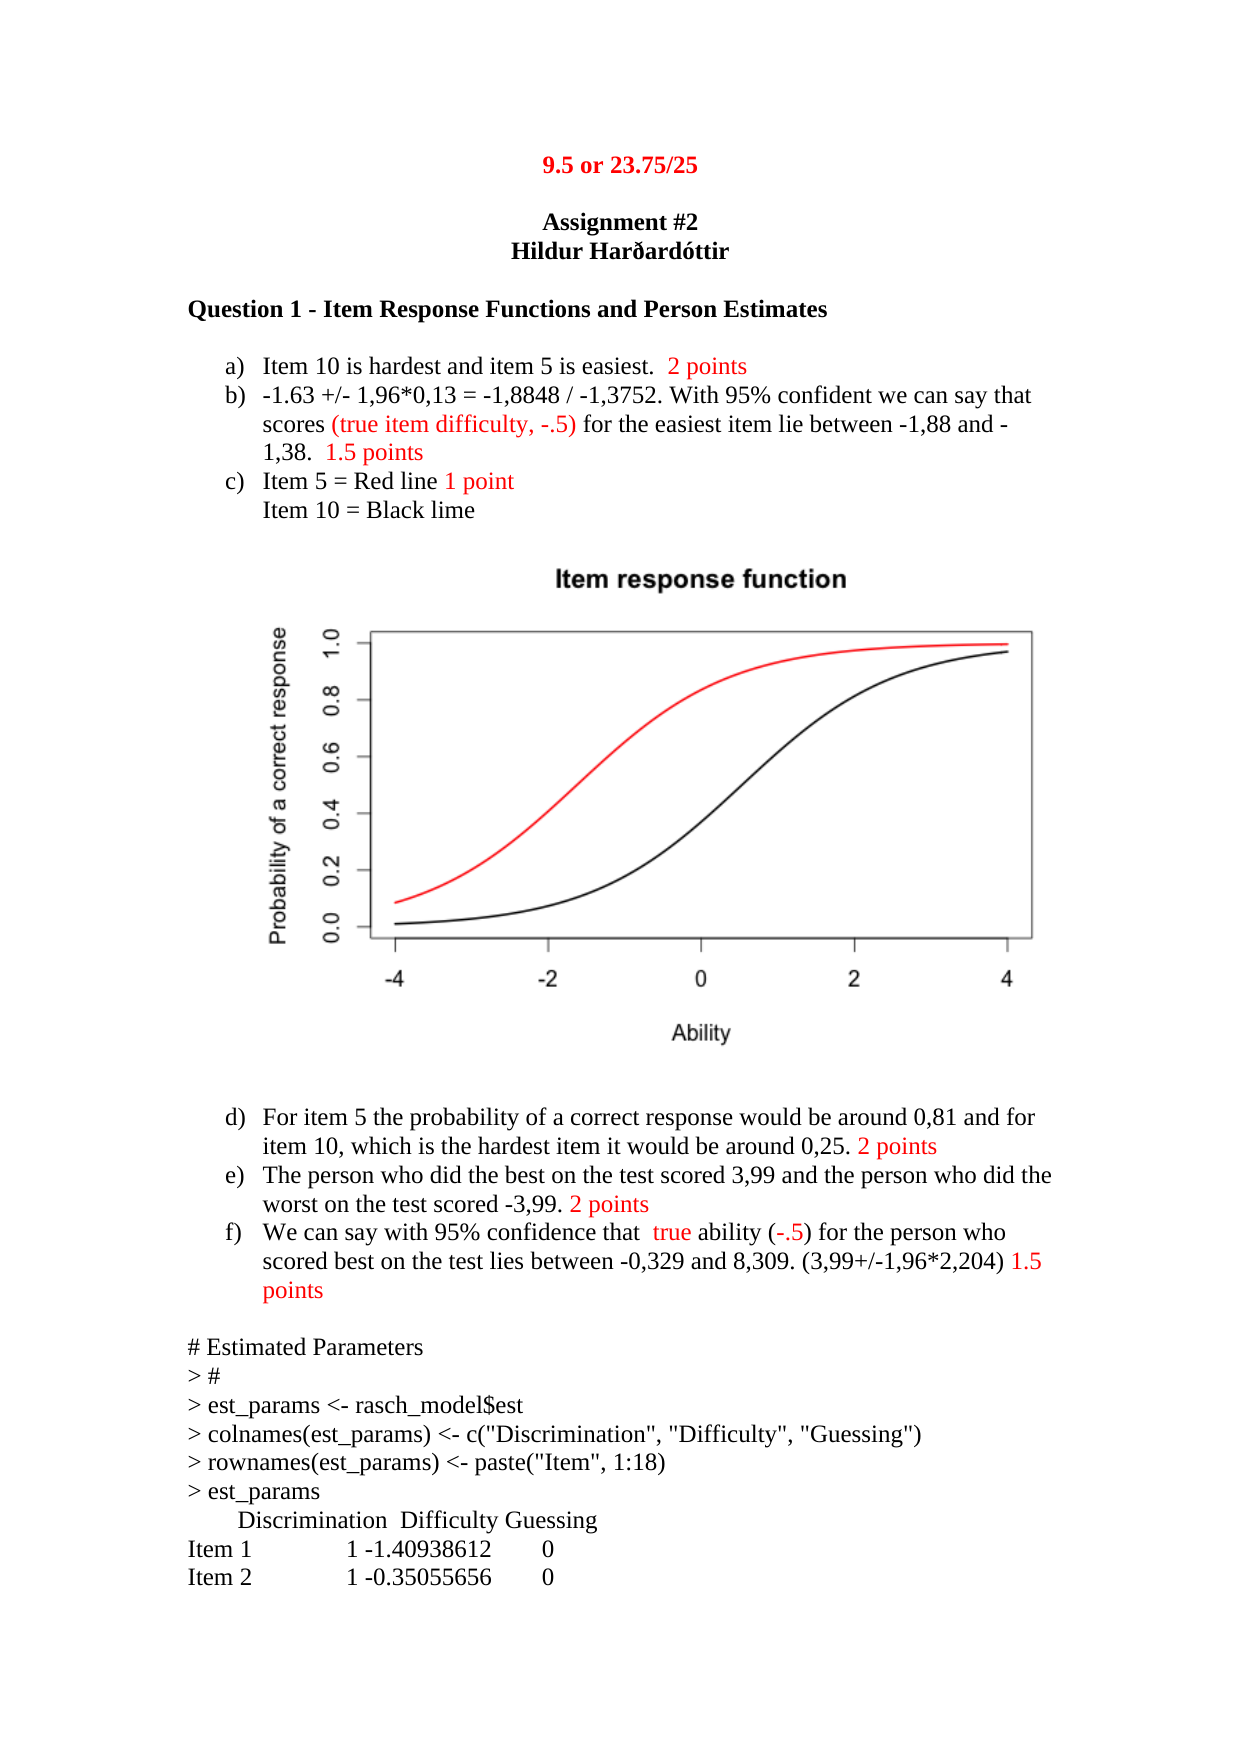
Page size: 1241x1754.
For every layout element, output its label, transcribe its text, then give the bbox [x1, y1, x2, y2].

text > est_params [187, 1476, 1053, 1505]
text > rownames(est_params) <- paste("Item", 1:18) [187, 1447, 1053, 1476]
text Item 2 1 -0.35055656 0 [187, 1562, 1053, 1591]
text > est_params <- rasch_model$est [187, 1390, 1053, 1419]
list We can say with 95% confidence that true ability (-.5) for the person who scored best on the test lies between -0,329 and 8,309. (3,99+/-1,96*2,204) 1.5 points [225, 1217, 1053, 1304]
text > colnames(est_params) <- c("Discrimination", "Difficulty", "Guessing") [187, 1419, 1053, 1447]
text Assignment #2 Hildur Harðardóttir [187, 207, 1053, 265]
text Question 1 - Item Response Functions and Person Estimates [187, 294, 1053, 322]
text # Estimated Parameters [187, 1332, 1053, 1361]
list Item 5 = Red line 1 point Item 10 = Black lime [225, 466, 1053, 524]
text > # [187, 1361, 1053, 1390]
list The person who did the best on the test scored 3,99 and the person who did the worst on the test scored -3,99. 2 points [225, 1160, 1053, 1217]
text 9.5 or 23.75/25 [187, 150, 1053, 179]
list Item 10 is hardest and item 5 is easiest. 2 points [225, 351, 1053, 380]
picture [262, 523, 1088, 1074]
text Item 1 1 -1.40938612 0 [187, 1534, 1053, 1562]
text Discrimination Difficulty Guessing [187, 1505, 1053, 1534]
list For item 5 the probability of a correct response would be around 0,81 and for item 10, which is the hardest item it would be around 0,25. 2 points [225, 1102, 1053, 1160]
list -1.63 +/- 1,96*0,13 = -1,8848 / -1,3752. With 95% confident we can say that scores (true item difficulty, -.5) for the easiest item lie between -1,88 and -1,38. 1.5 points [225, 380, 1053, 466]
